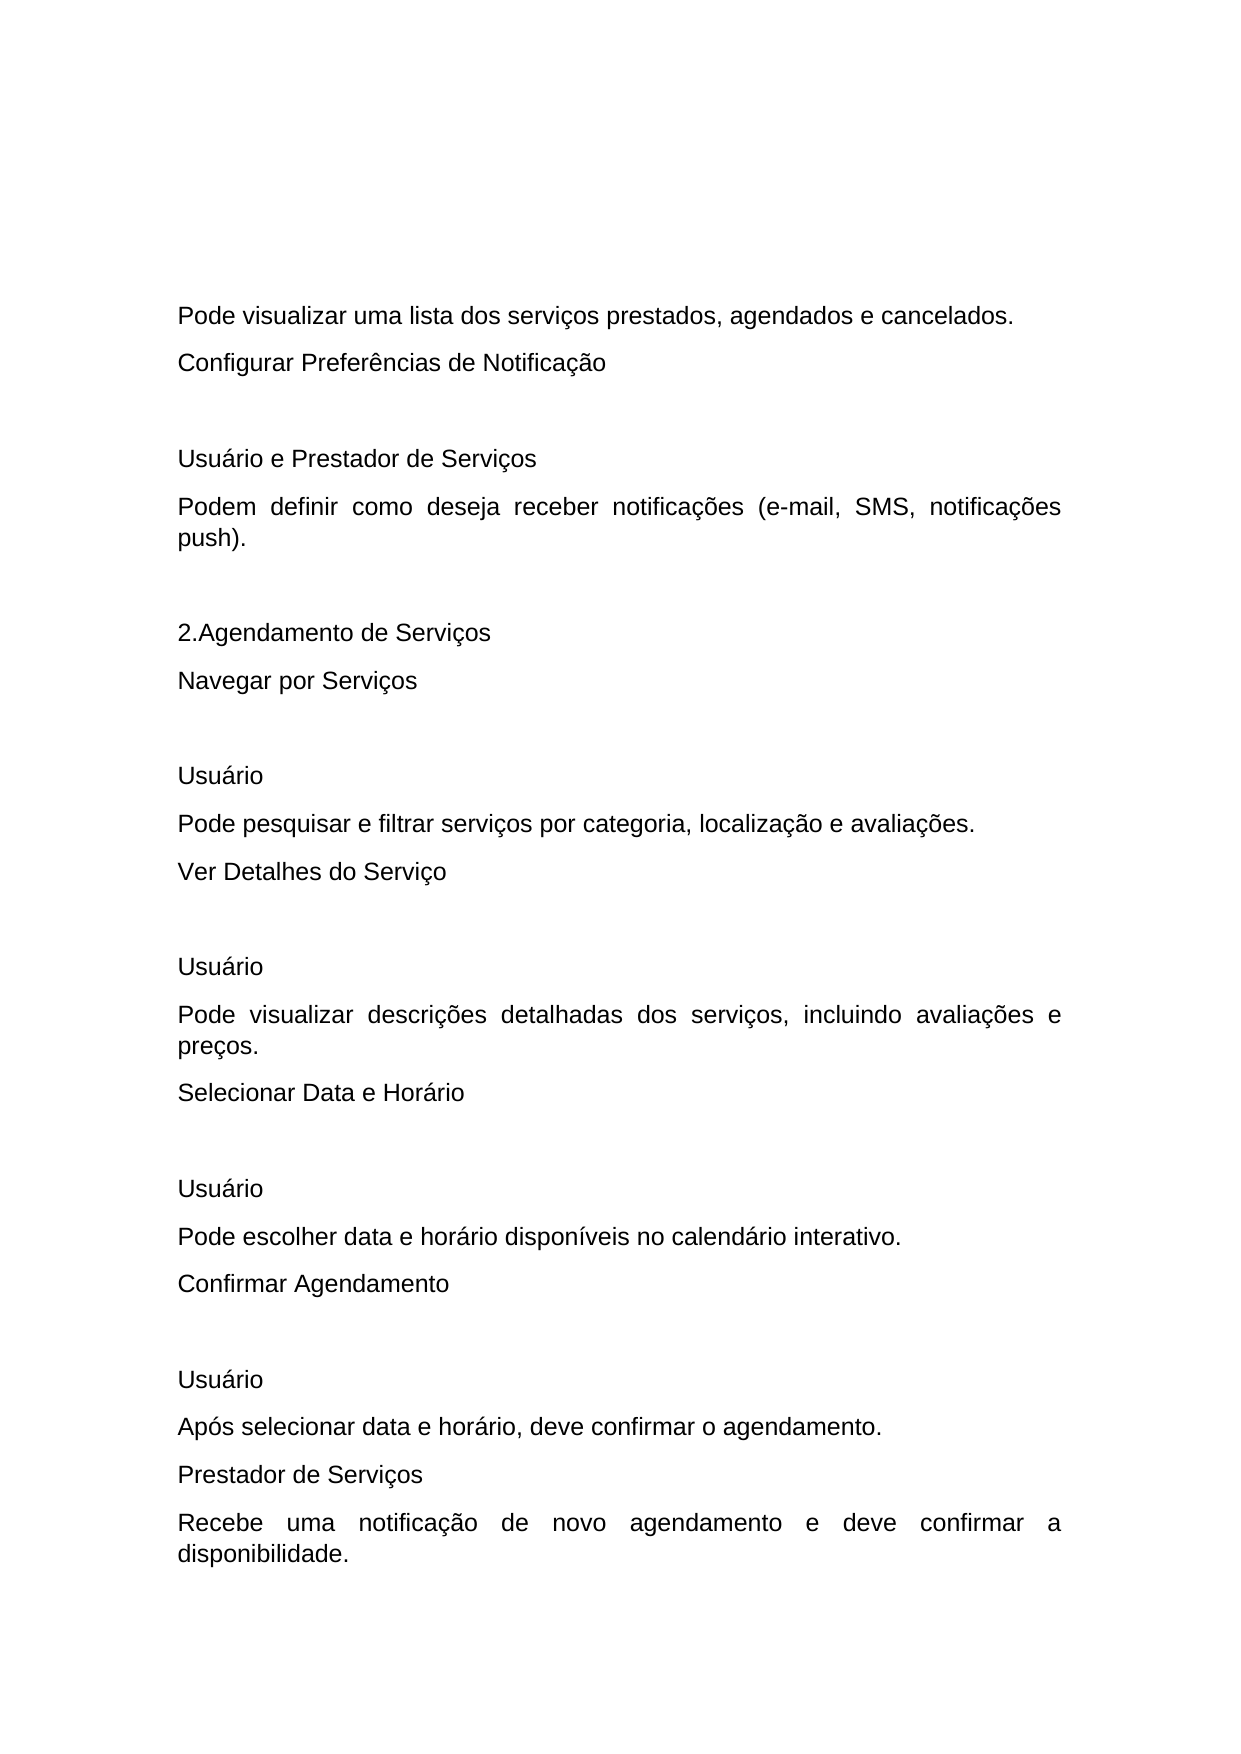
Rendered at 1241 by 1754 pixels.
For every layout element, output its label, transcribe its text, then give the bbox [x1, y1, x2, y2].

text Usuário [177, 952, 1063, 981]
text Pode visualizar descrições detalhadas dos serviços, incluindo avaliações e preços. [177, 999, 1063, 1059]
text 2.Agendamento de Serviços [177, 618, 1063, 647]
text Após selecionar data e horário, deve confirmar o agendamento. [177, 1412, 1063, 1441]
text Pode visualizar uma lista dos serviços prestados, agendados e cancelados. [177, 301, 1063, 329]
text Usuário [177, 1364, 1063, 1393]
text Ver Detalhes do Serviço [177, 856, 1063, 885]
text Prestador de Serviços [177, 1460, 1063, 1489]
text Pode escolher data e horário disponíveis no calendário interativo. [177, 1221, 1063, 1250]
text Selecionar Data e Horário [177, 1078, 1063, 1107]
text Configurar Preferências de Notificação [177, 348, 1063, 377]
text Confirmar Agendamento [177, 1269, 1063, 1298]
text Usuário e Prestador de Serviços [177, 444, 1063, 472]
text Usuário [177, 1174, 1063, 1202]
text Recebe uma notificação de novo agendamento e deve confirmar a disponibilidade. [177, 1508, 1063, 1567]
text Navegar por Serviços [177, 666, 1063, 694]
text Pode pesquisar e filtrar serviços por categoria, localização e avaliações. [177, 809, 1063, 837]
text Usuário [177, 761, 1063, 790]
text Podem definir como deseja receber notificações (e-mail, SMS, notificações push). [177, 491, 1063, 551]
